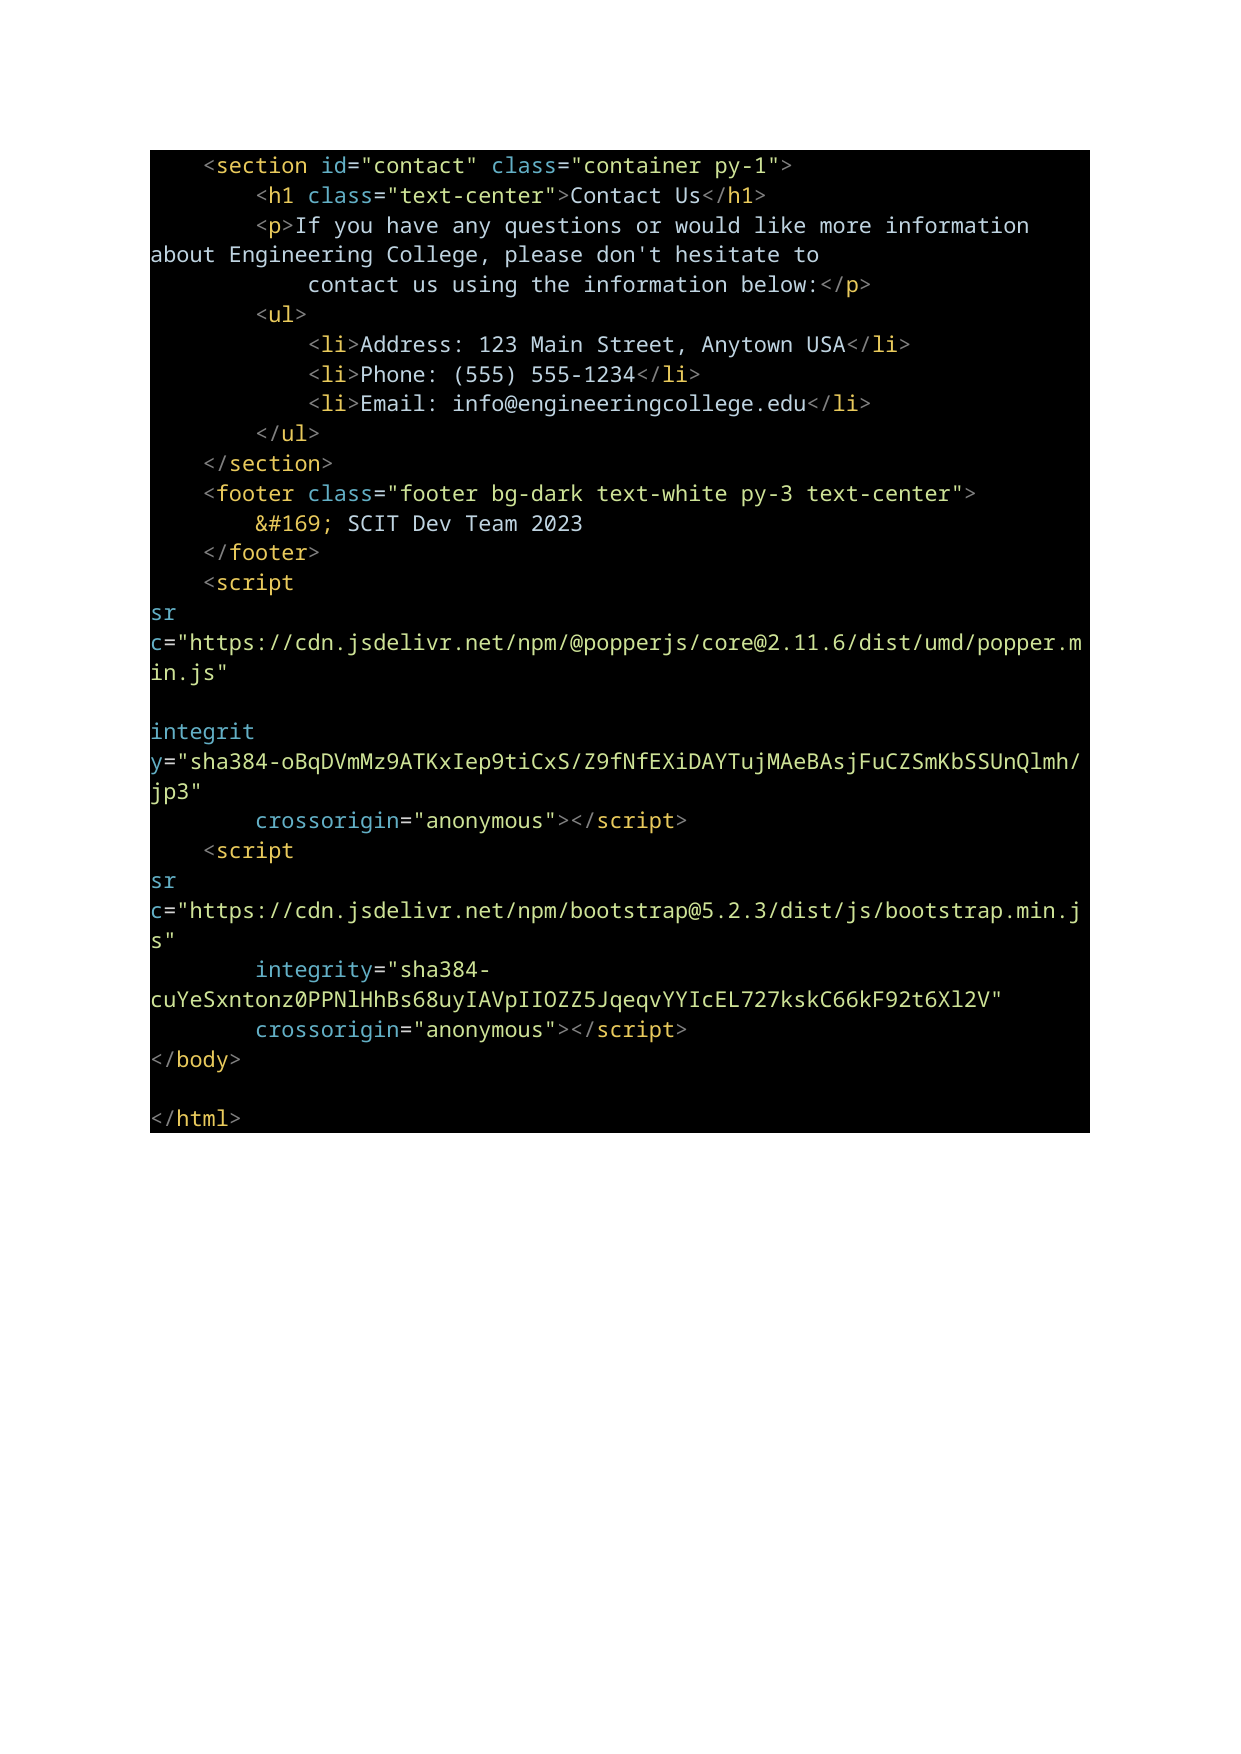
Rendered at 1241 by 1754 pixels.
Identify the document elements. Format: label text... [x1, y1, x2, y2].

text <script src="https://cdn.jsdelivr.net/npm/bootstrap@5.2.3/dist/js/bootstrap.min.js" [150, 835, 1090, 954]
text <footer class="footer bg-dark text-white py-3 text-center"> [150, 478, 1090, 507]
text <li>Email: info@engineeringcollege.edu</li> [150, 388, 1090, 418]
text &#169; SCIT Dev Team 2023 [150, 507, 1090, 537]
text integrity="sha384-oBqDVmMz9ATKxIep9tiCxS/Z9fNfEXiDAYTujMAeBAsjFuCZSmKbSSUnQlmh/jp3" [150, 686, 1090, 805]
text <p>If you have any questions or would like more information about Engineering College, please don't hesitate to [150, 209, 1090, 269]
text <li>Address: 123 Main Street, Anytown USA</li> [150, 329, 1090, 358]
text </ul> [150, 418, 1090, 448]
text </section> [150, 448, 1090, 478]
text </footer> [150, 537, 1090, 567]
text integrity="sha384-cuYeSxntonz0PPNlHhBs68uyIAVpIIOZZ5JqeqvYYIcEL727kskC66kF92t6Xl2V" [150, 954, 1090, 1014]
text <section id="contact" class="container py-1"> [150, 150, 1090, 180]
text </body> [150, 1044, 1090, 1073]
text contact us using the information below:</p> [150, 269, 1090, 299]
text <ul> [150, 299, 1090, 329]
text <script src="https://cdn.jsdelivr.net/npm/@popperjs/core@2.11.6/dist/umd/popper.min.js" [150, 567, 1090, 686]
text <h1 class="text-center">Contact Us</h1> [150, 180, 1090, 209]
text crossorigin="anonymous"></script> [150, 805, 1090, 835]
text </html> [150, 1103, 1090, 1133]
text <li>Phone: (555) 555-1234</li> [150, 358, 1090, 388]
text crossorigin="anonymous"></script> [150, 1014, 1090, 1044]
